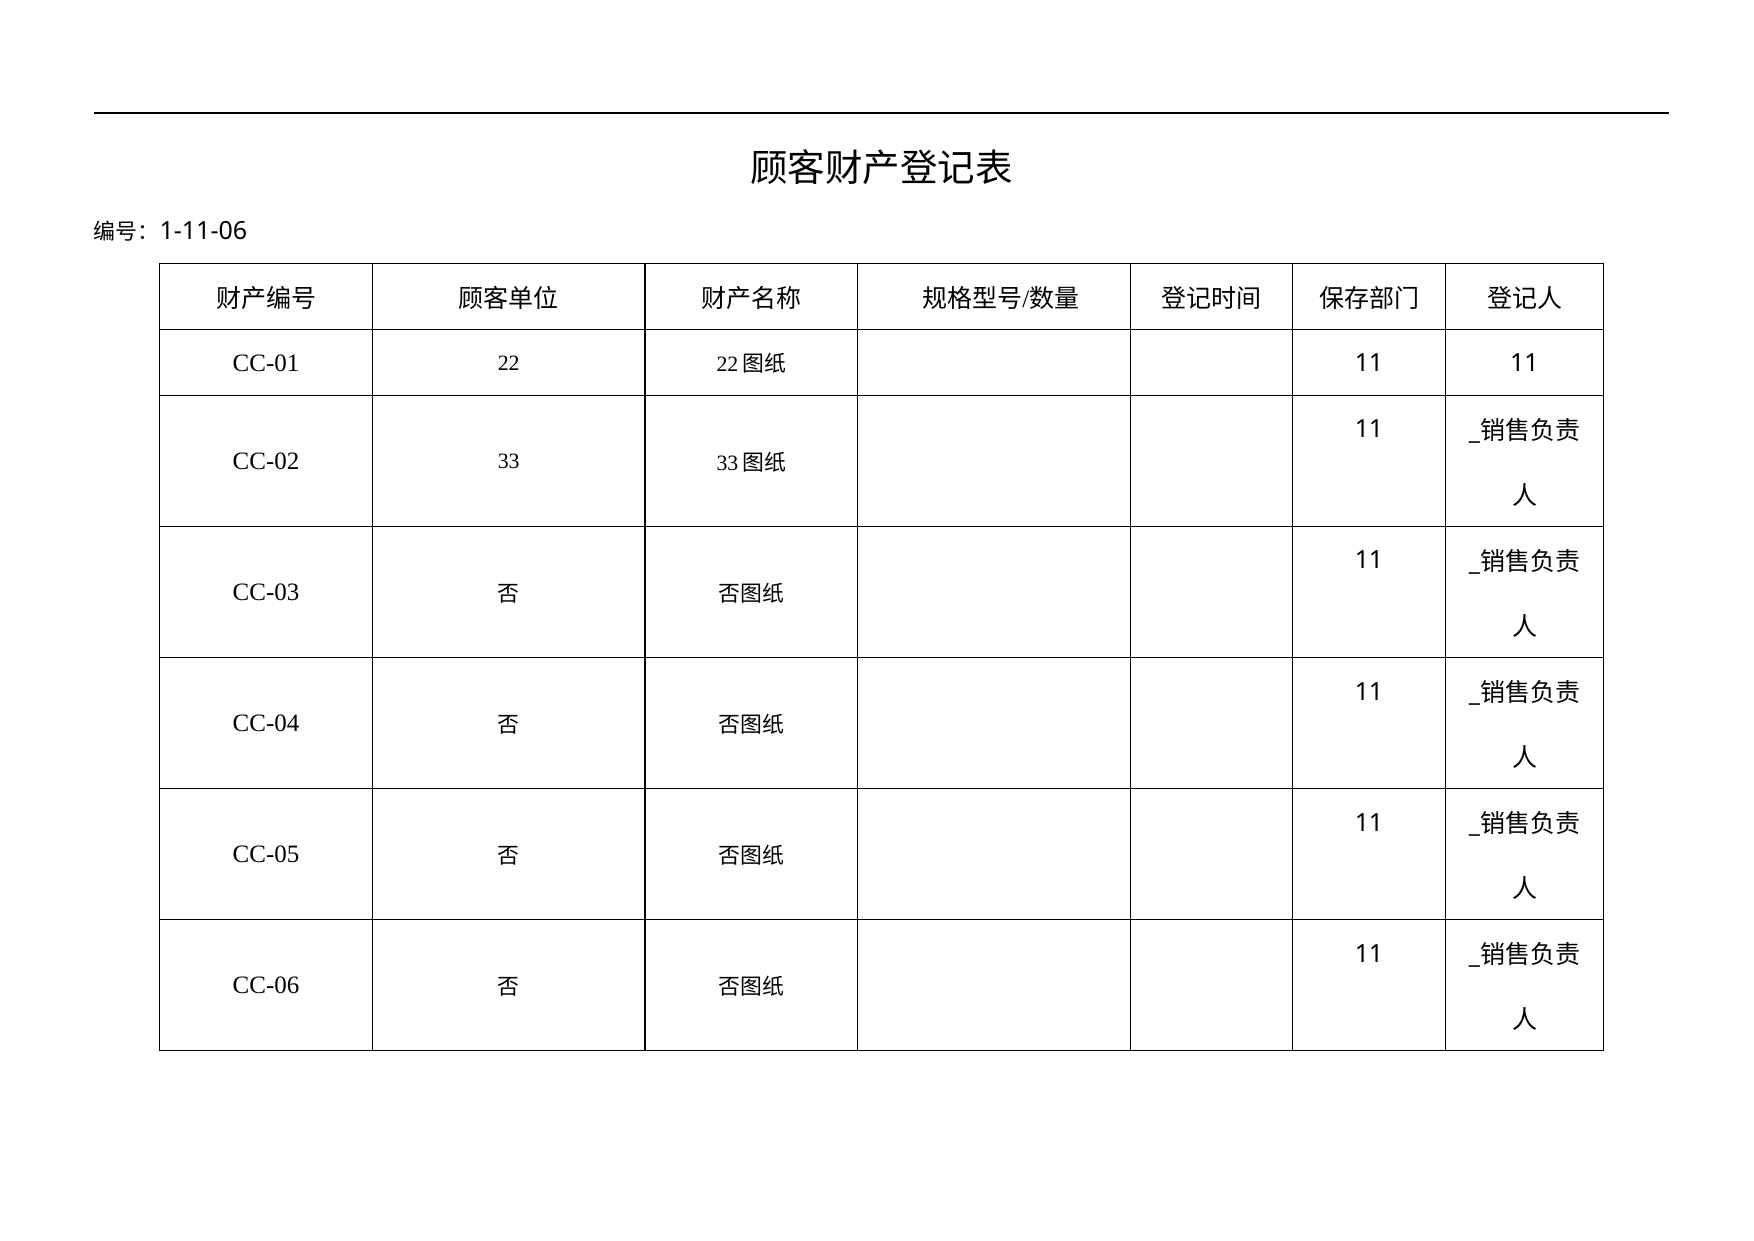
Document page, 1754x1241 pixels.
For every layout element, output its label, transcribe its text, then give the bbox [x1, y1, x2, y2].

table_cell 否图纸 [646, 658, 857, 788]
table_cell 否图纸 [646, 527, 857, 657]
table_cell [858, 789, 1130, 919]
table_cell _销售负责人 [1446, 396, 1603, 526]
table_cell 33 [373, 396, 644, 526]
table_header 保存部门 [1293, 264, 1445, 329]
table_cell 33图纸 [646, 396, 857, 526]
table_header 规格型号/数量 [858, 264, 1130, 329]
table_cell 否 [373, 920, 644, 1050]
table_cell 11 [1293, 658, 1445, 788]
table_cell 22 [373, 330, 644, 395]
table_cell _销售负责人 [1446, 658, 1603, 788]
text 编号：1-11-06 [94, 198, 1669, 263]
table_cell 否 [373, 789, 644, 919]
table_cell 11 [1293, 789, 1445, 919]
table_cell CC-06 [160, 920, 372, 1050]
table_header 财产名称 [646, 264, 857, 329]
table_cell [1131, 396, 1292, 526]
table_cell [858, 330, 1130, 395]
table_cell [1131, 920, 1292, 1050]
table_header 顾客单位 [373, 264, 644, 329]
table_cell 11 [1446, 330, 1603, 395]
table_header 登记人 [1446, 264, 1603, 329]
table_cell [1131, 330, 1292, 395]
table_cell [1131, 527, 1292, 657]
table_cell 11 [1293, 527, 1445, 657]
table_cell CC-01 [160, 330, 372, 395]
text 顾客财产登记表 [94, 133, 1669, 198]
table_cell [1131, 789, 1292, 919]
table_header 财产编号 [160, 264, 372, 329]
table_cell CC-05 [160, 789, 372, 919]
table_cell CC-04 [160, 658, 372, 788]
table_cell 否 [373, 658, 644, 788]
table_cell _销售负责人 [1446, 789, 1603, 919]
table_cell 11 [1293, 330, 1445, 395]
table_cell [858, 527, 1130, 657]
table_cell [858, 920, 1130, 1050]
table_cell _销售负责人 [1446, 920, 1603, 1050]
table_cell 否图纸 [646, 789, 857, 919]
table_cell CC-02 [160, 396, 372, 526]
table_cell 11 [1293, 920, 1445, 1050]
table_cell _销售负责人 [1446, 527, 1603, 657]
table_header 登记时间 [1131, 264, 1292, 329]
table_cell [858, 396, 1130, 526]
table_cell CC-03 [160, 527, 372, 657]
table_cell 否图纸 [646, 920, 857, 1050]
table_cell [1131, 658, 1292, 788]
table_cell 22图纸 [646, 330, 857, 395]
table_cell 11 [1293, 396, 1445, 526]
table_cell 否 [373, 527, 644, 657]
table_cell [858, 658, 1130, 788]
